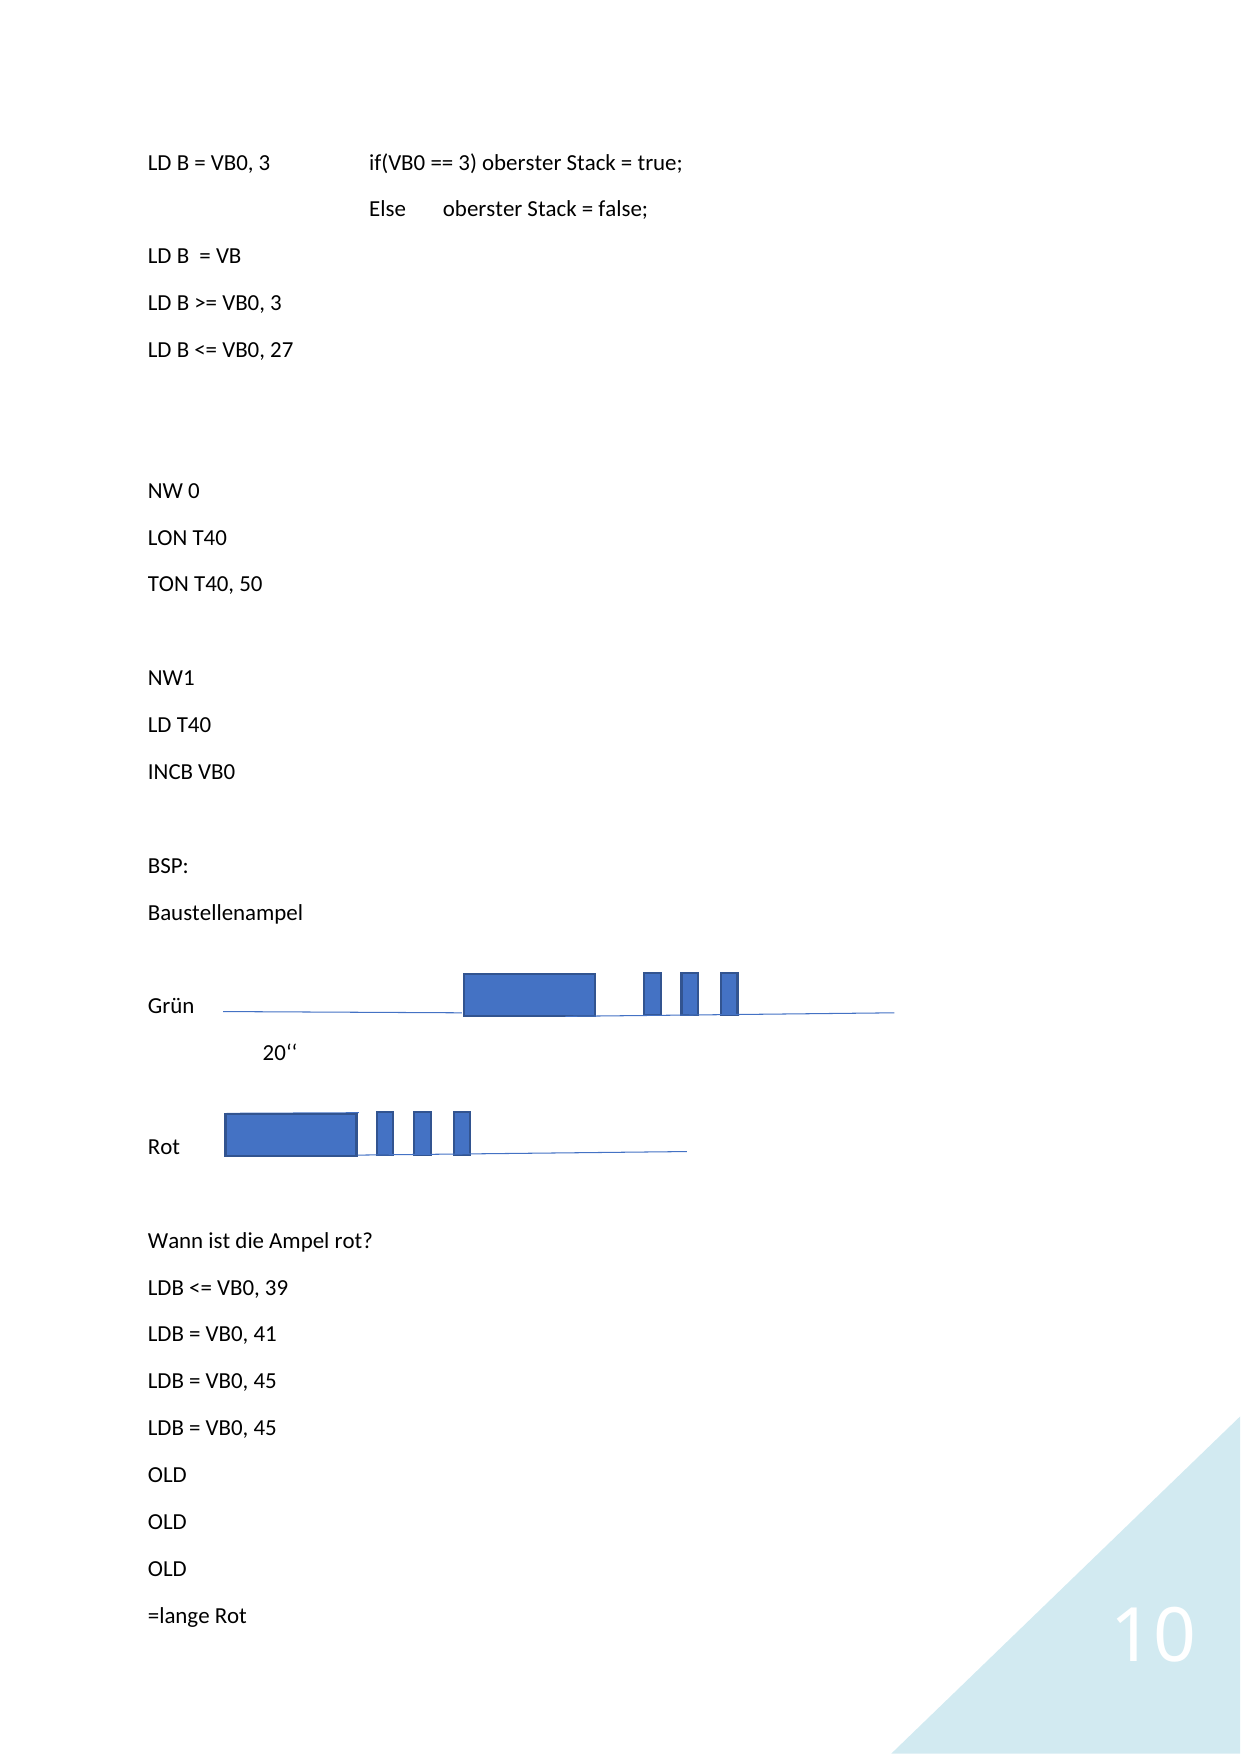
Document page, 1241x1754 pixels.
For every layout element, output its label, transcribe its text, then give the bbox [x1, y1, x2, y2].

text LON T40 [148, 523, 1093, 551]
text LD B <= VB0, 27 [148, 335, 1093, 363]
text OLD [148, 1554, 1093, 1582]
text LDB = VB0, 45 [148, 1366, 1093, 1394]
text LDB = VB0, 41 [148, 1319, 1093, 1347]
text TON T40, 50 [148, 569, 1093, 597]
text LD B = VB0, 3 if(VB0 == 3) oberster Stack = true; [148, 148, 1093, 176]
text LD B >= VB0, 3 [148, 288, 1093, 316]
text Baustellenampel [148, 898, 1093, 926]
text Wann ist die Ampel rot? [148, 1226, 1093, 1254]
text Grün [148, 991, 1093, 1019]
text OLD [148, 1460, 1093, 1488]
text INCB VB0 [148, 757, 1093, 785]
text LDB <= VB0, 39 [148, 1273, 1093, 1301]
text Rot [148, 1132, 1093, 1160]
text BSP: [148, 851, 1093, 879]
text OLD [148, 1507, 1093, 1535]
text Else oberster Stack = false; [148, 194, 1093, 222]
text =lange Rot [148, 1601, 1093, 1629]
text 20‘‘ [148, 1038, 1093, 1066]
text LDB = VB0, 45 [148, 1413, 1093, 1441]
text NW1 [148, 663, 1093, 691]
text NW 0 [148, 476, 1093, 504]
text LD B = VB [148, 241, 1093, 269]
text LD T40 [148, 710, 1093, 738]
